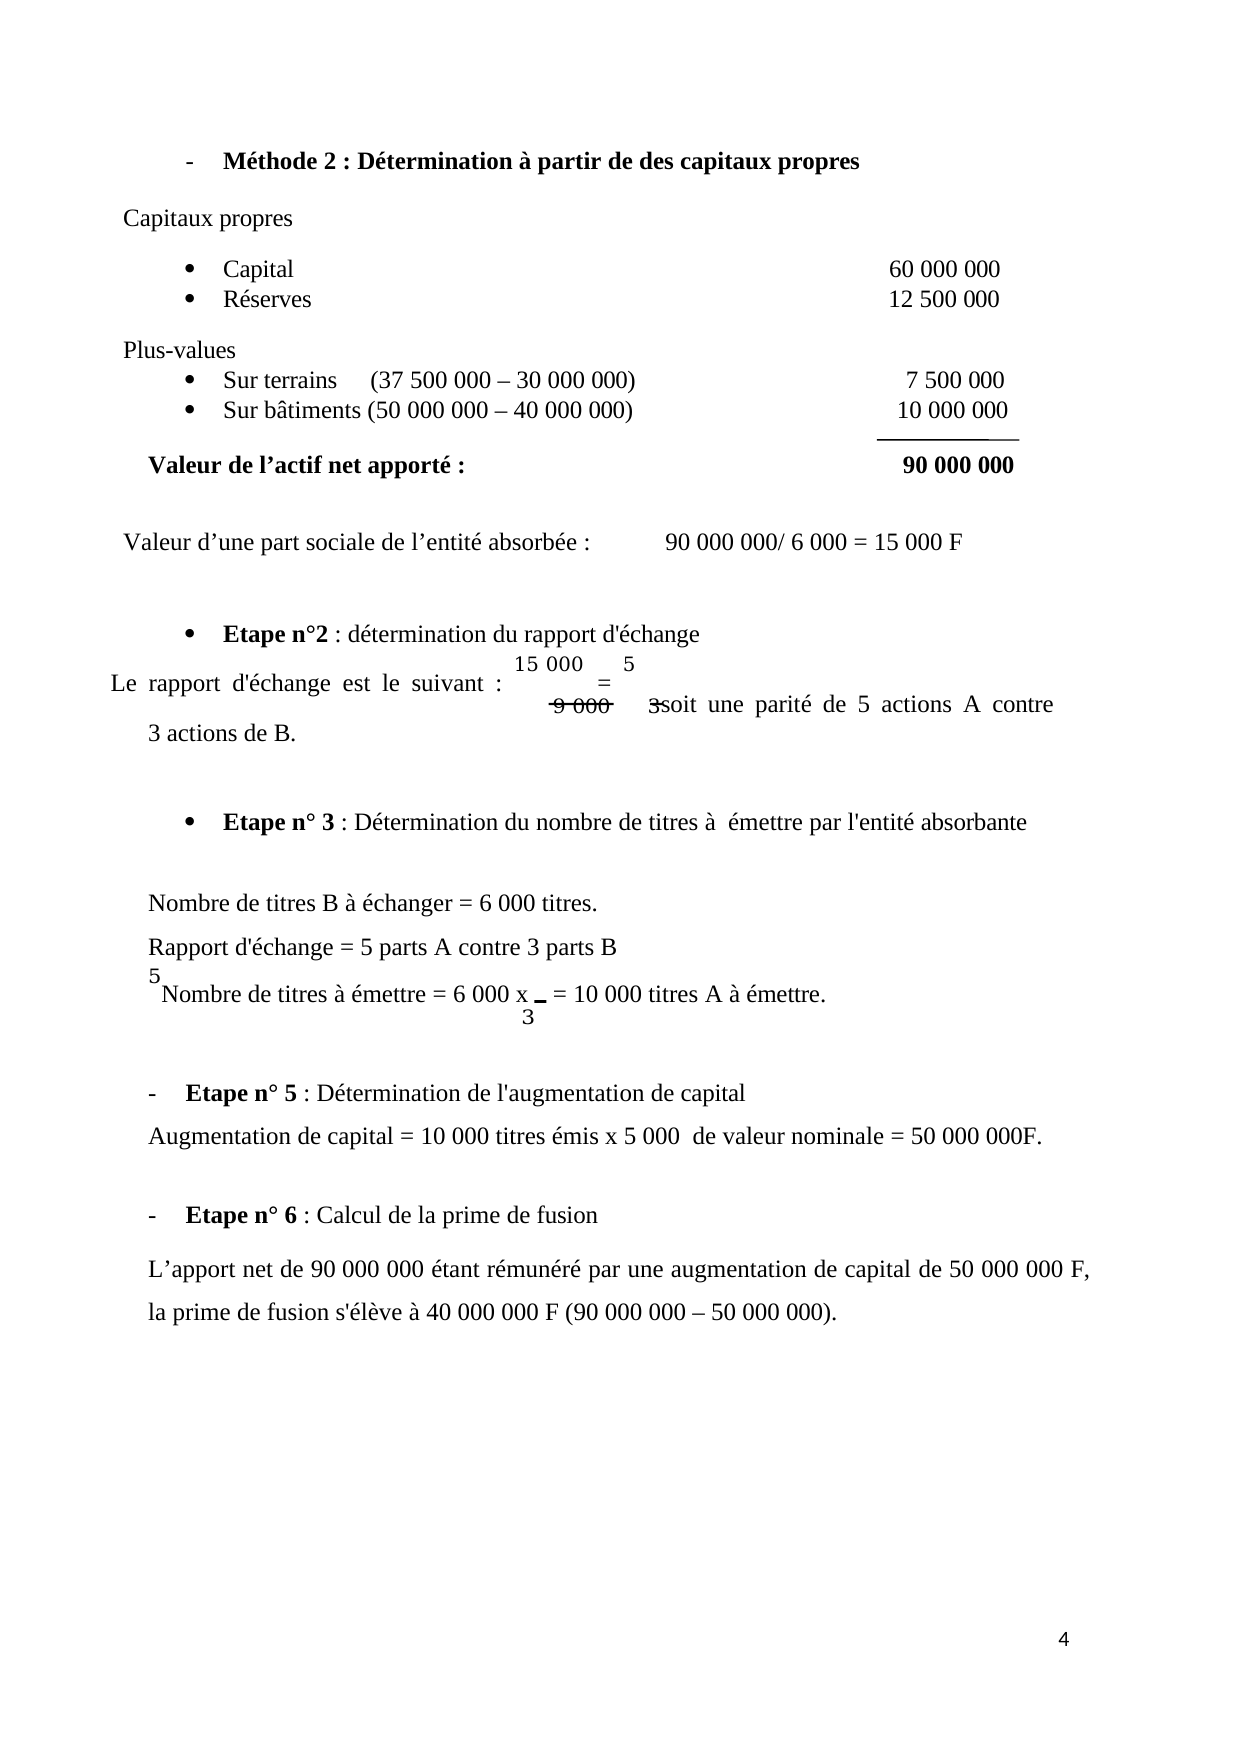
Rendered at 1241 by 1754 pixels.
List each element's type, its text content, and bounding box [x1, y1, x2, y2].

list Capital 60 000 000 [185, 253, 1181, 283]
text 3 actions de B. [148, 718, 1181, 747]
text Plus-values [123, 335, 1181, 363]
text 5Nombre de titres à émettre = 6 000 x = 10 000 titres A à émettre. [148, 975, 1181, 1010]
text Capitaux propres [123, 203, 1181, 232]
list Etape n° 5 : Détermination de l'augmentation de capital [148, 1078, 1181, 1107]
list Etape n°2 : détermination du rapport d'échange [185, 619, 1181, 648]
list Etape n° 3 : Détermination du nombre de titres à émettre par l'entité absorbante [185, 807, 1181, 835]
text la prime de fusion s'élève à 40 000 000 F (90 000 000 – 50 000 000). [148, 1297, 1181, 1326]
list Sur bâtiments (50 000 000 – 40 000 000) 10 000 000 [185, 394, 1181, 425]
text 3 [73, 1010, 983, 1028]
text 9 000 3 [15, 698, 661, 717]
list Méthode 2 : Détermination à partir de des capitaux propres [185, 146, 1181, 174]
text Le rapport d'échange est le suivant : 15 000 = 5 [110, 662, 661, 698]
text Valeur d’une part sociale de l’entité absorbée : 90 000 000/ 6 000 = 15 000 F [123, 527, 1181, 556]
list Etape n° 6 : Calcul de la prime de fusion [148, 1200, 1181, 1229]
text Nombre de titres B à échanger = 6 000 titres. Rapport d'échange = 5 parts A contre 3 parts B [148, 888, 676, 960]
subtitle Valeur de l’actif net apporté : 90 000 000 [148, 450, 1181, 479]
text L’apport net de 90 000 000 étant rémunéré par une augmentation de capital de 50 000 000 F, [148, 1254, 1181, 1283]
list Réserves 12 500 000 [185, 283, 1181, 314]
text Augmentation de capital = 10 000 titres émis x 5 000 de valeur nominale = 50 000 000F. [148, 1121, 1181, 1150]
text soit une parité de 5 actions A contre [663, 689, 1181, 718]
list Sur terrains (37 500 000 – 30 000 000) 7 500 000 [185, 364, 1181, 394]
